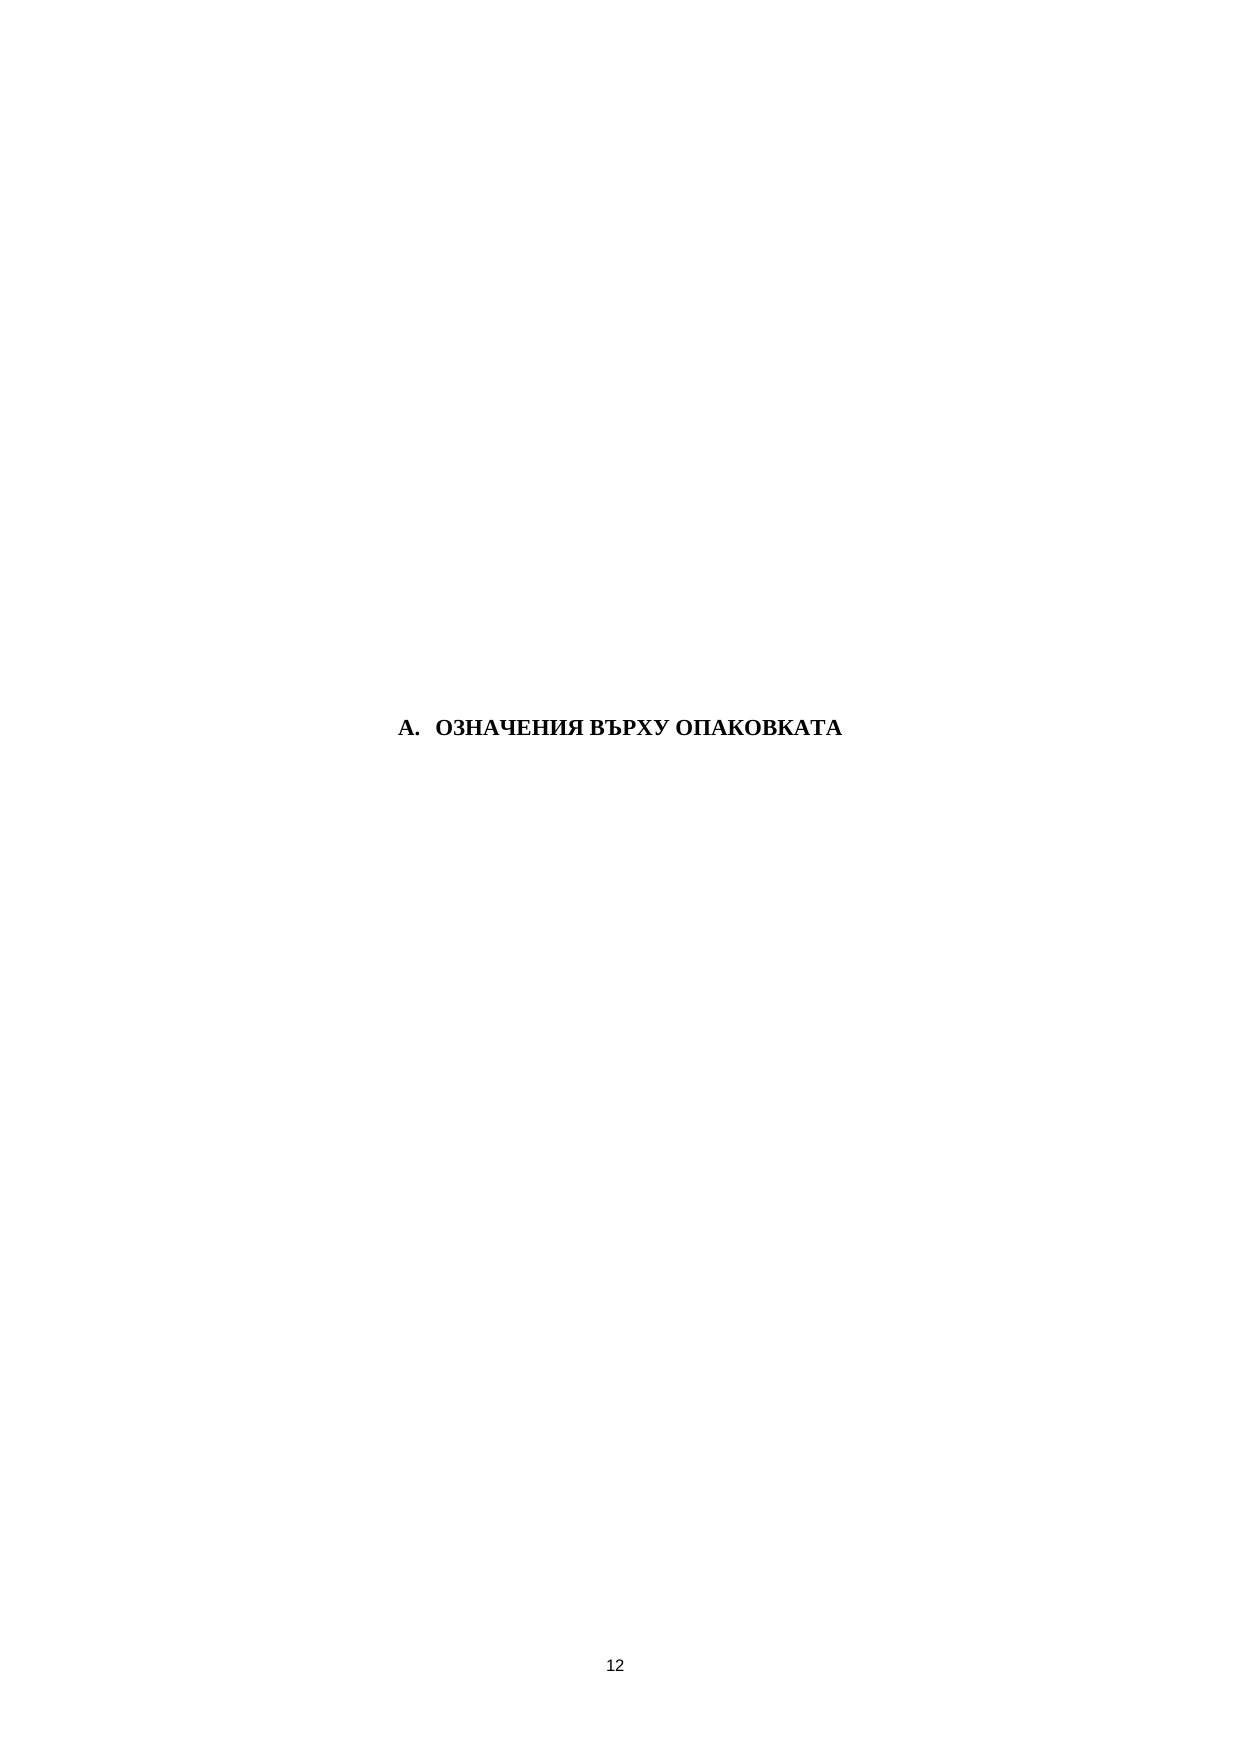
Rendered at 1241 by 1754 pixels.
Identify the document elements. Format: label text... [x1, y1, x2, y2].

list ОЗНАЧЕНИЯ ВЪРХУ ОПАКОВКАТА [148, 714, 1092, 740]
